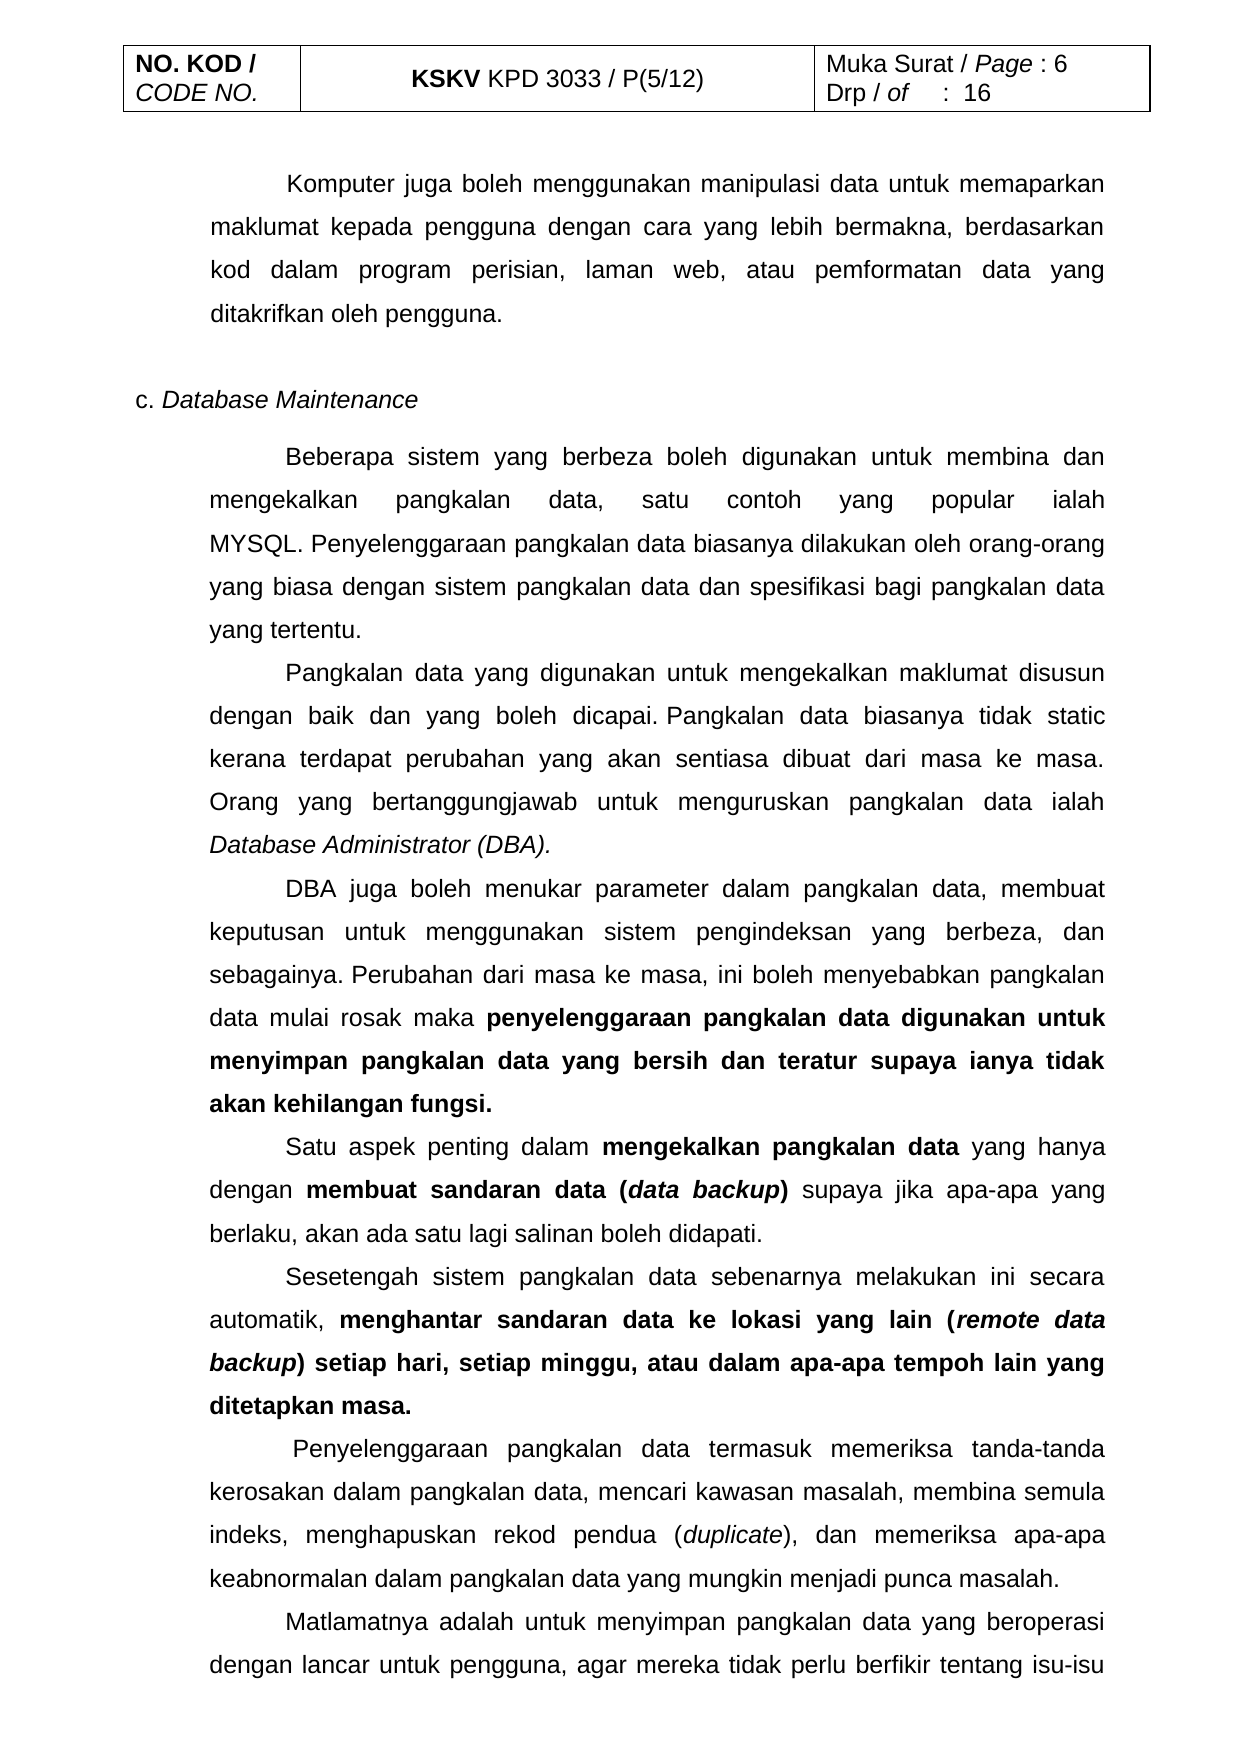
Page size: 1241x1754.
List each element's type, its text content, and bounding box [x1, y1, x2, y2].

text Penyelenggaraan pangkalan data termasuk memeriksa tanda-tanda kerosakan dalam pangkalan data, mencari kawasan masalah, membina semula indeks, menghapuskan rekod pendua (duplicate), dan memeriksa apa-apa keabnormalan dalam pangkalan data yang mungkin menjadi punca masalah. [209, 1434, 1106, 1592]
text Satu aspek penting dalam mengekalkan pangkalan data yang hanya dengan membuat sandaran data (data backup) supaya jika apa-apa yang berlaku, akan ada satu lagi salinan boleh didapati. [209, 1132, 1106, 1247]
text Beberapa sistem yang berbeza boleh digunakan untuk membina dan mengekalkan pangkalan data, satu contoh yang popular ialah MYSQL. Penyelenggaraan pangkalan data biasanya dilakukan oleh orang-orang yang biasa dengan sistem pangkalan data dan spesifikasi bagi pangkalan data yang tertentu. [209, 442, 1106, 643]
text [209, 1607, 1106, 1678]
text c. Database Maintenance [135, 385, 1106, 413]
text DBA juga boleh menukar parameter dalam pangkalan data, membuat keputusan untuk menggunakan sistem pengindeksan yang berbeza, dan sebagainya. Perubahan dari masa ke masa, ini boleh menyebabkan pangkalan data mulai rosak maka penyelenggaraan pangkalan data digunakan untuk menyimpan pangkalan data yang bersih dan teratur supaya ianya tidak akan kehilangan fungsi. [209, 873, 1106, 1118]
text Pangkalan data yang digunakan untuk mengekalkan maklumat disusun dengan baik dan yang boleh dicapai. Pangkalan data biasanya tidak static kerana terdapat perubahan yang akan sentiasa dibuat dari masa ke masa. Orang yang bertanggungjawab untuk menguruskan pangkalan data ialah Database Administrator (DBA). [209, 658, 1106, 859]
text Sesetengah sistem pangkalan data sebenarnya melakukan ini secara automatik, menghantar sandaran data ke lokasi yang lain (remote data backup) setiap hari, setiap minggu, atau dalam apa-apa tempoh lain yang ditetapkan masa. [209, 1262, 1106, 1420]
text Komputer juga boleh menggunakan manipulasi data untuk memaparkan maklumat kepada pengguna dengan cara yang lebih bermakna, berdasarkan kod dalam program perisian, laman web, atau pemformatan data yang ditakrifkan oleh pengguna. [210, 169, 1106, 327]
